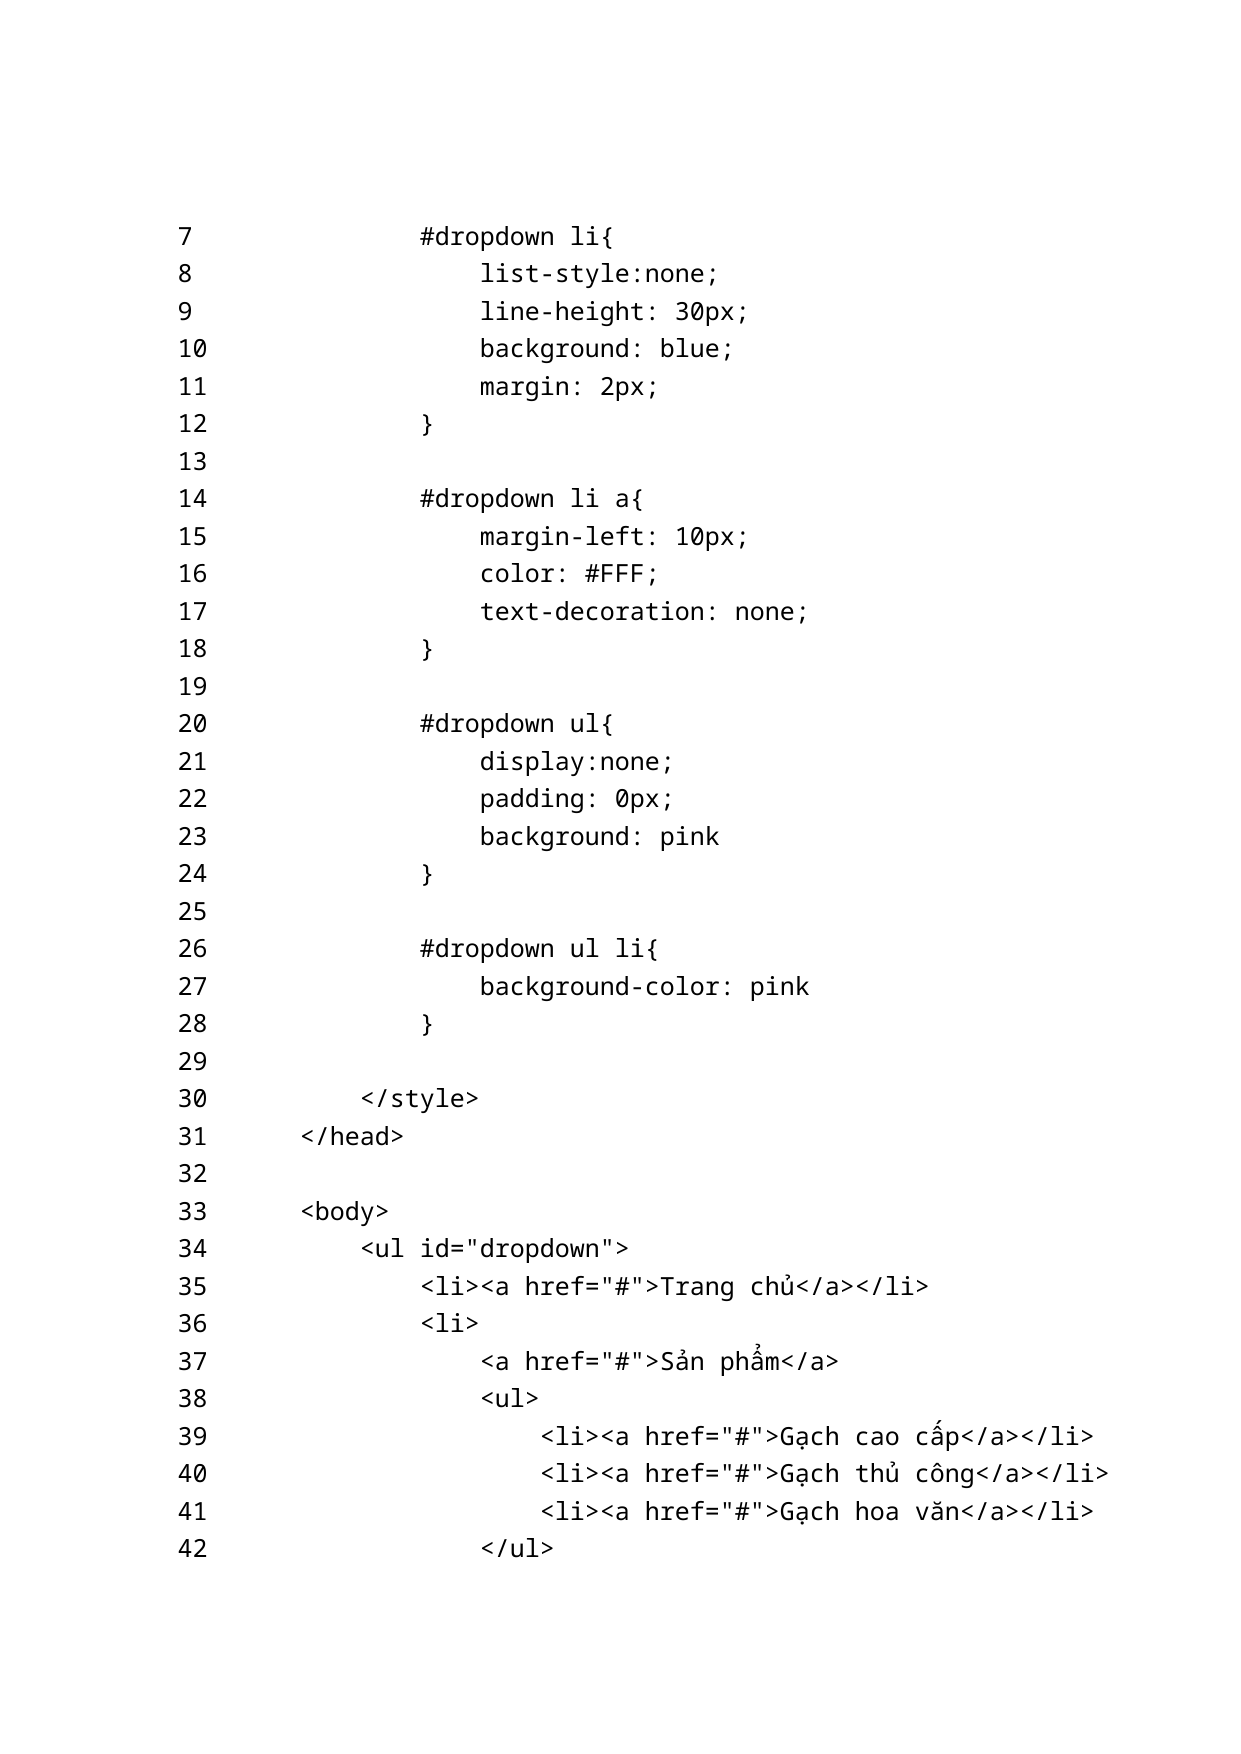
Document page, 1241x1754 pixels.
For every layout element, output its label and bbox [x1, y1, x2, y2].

table_header [177, 217, 239, 1567]
table_header [240, 217, 1240, 1567]
